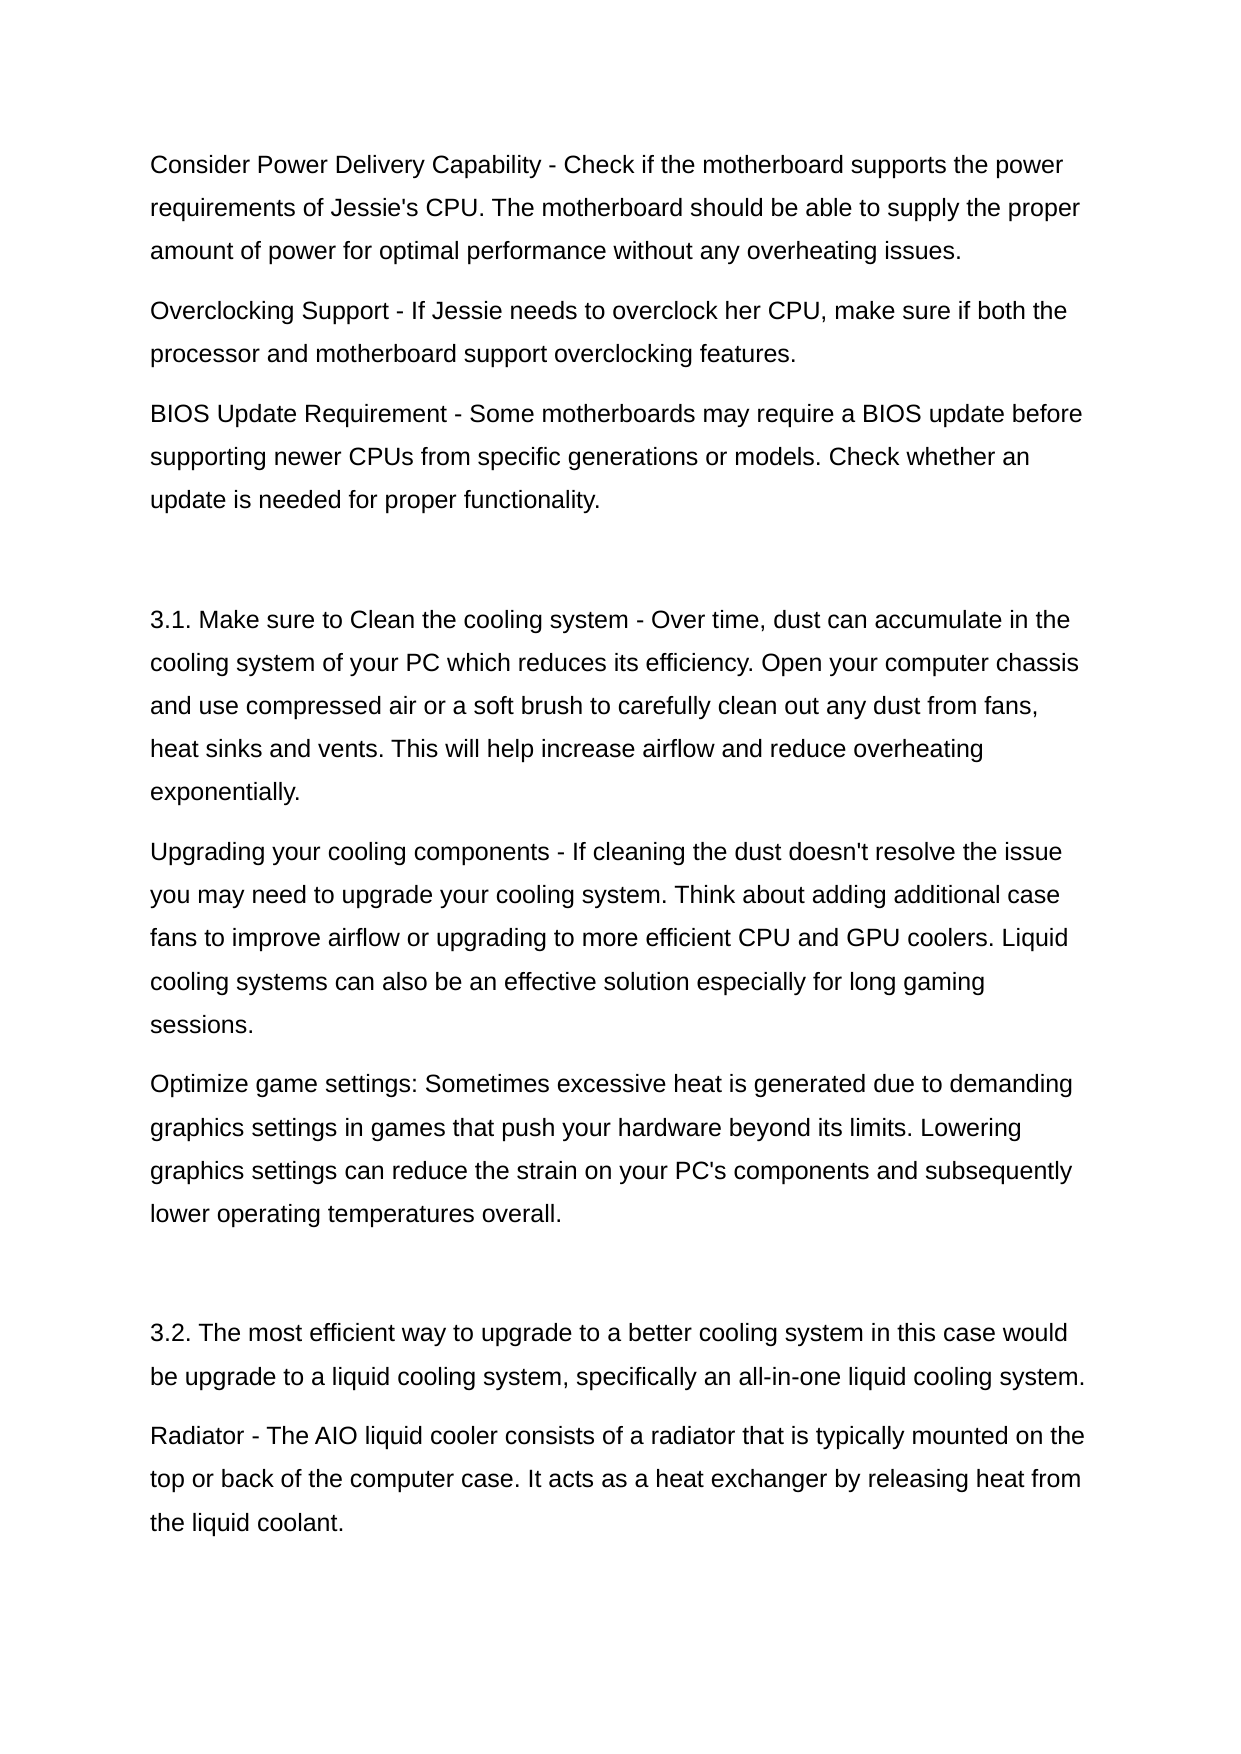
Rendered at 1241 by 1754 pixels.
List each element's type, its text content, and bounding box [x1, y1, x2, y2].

text Upgrading your cooling components - If cleaning the dust doesn't resolve the issue you may need to upgrade your cooling system. Think about adding additional case fans to improve airflow or upgrading to more efficient CPU and GPU coolers. Liquid cooling systems can also be an effective solution especially for long gaming sessions. [150, 837, 1090, 1038]
text Radiator - The AIO liquid cooler consists of a radiator that is typically mounted on the top or back of the computer case. It acts as a heat exchanger by releasing heat from the liquid coolant. [150, 1421, 1090, 1536]
text Overclocking Support - If Jessie needs to overclock her CPU, make sure if both the processor and motherboard support overclocking features. [150, 296, 1090, 368]
text 3.2. The most efficient way to upgrade to a better cooling system in this case would be upgrade to a liquid cooling system, specifically an all-in-one liquid cooling system. [150, 1318, 1090, 1390]
text Consider Power Delivery Capability - Check if the motherboard supports the power requirements of Jessie's CPU. The motherboard should be able to supply the proper amount of power for optimal performance without any overheating issues. [150, 150, 1090, 265]
text 3.1. Make sure to Clean the cooling system - Over time, dust can accumulate in the cooling system of your PC which reduces its efficiency. Open your computer chassis and use compressed air or a soft brush to carefully clean out any dust from fans, heat sinks and vents. This will help increase airflow and reduce overheating exponentially. [150, 605, 1090, 806]
text BIOS Update Requirement - Some motherboards may require a BIOS update before supporting newer CPUs from specific generations or models. Check whether an update is needed for proper functionality. [150, 399, 1090, 514]
text Optimize game settings: Sometimes excessive heat is generated due to demanding graphics settings in games that push your hardware beyond its limits. Lowering graphics settings can reduce the strain on your PC's components and subsequently lower operating temperatures overall. [150, 1069, 1090, 1227]
